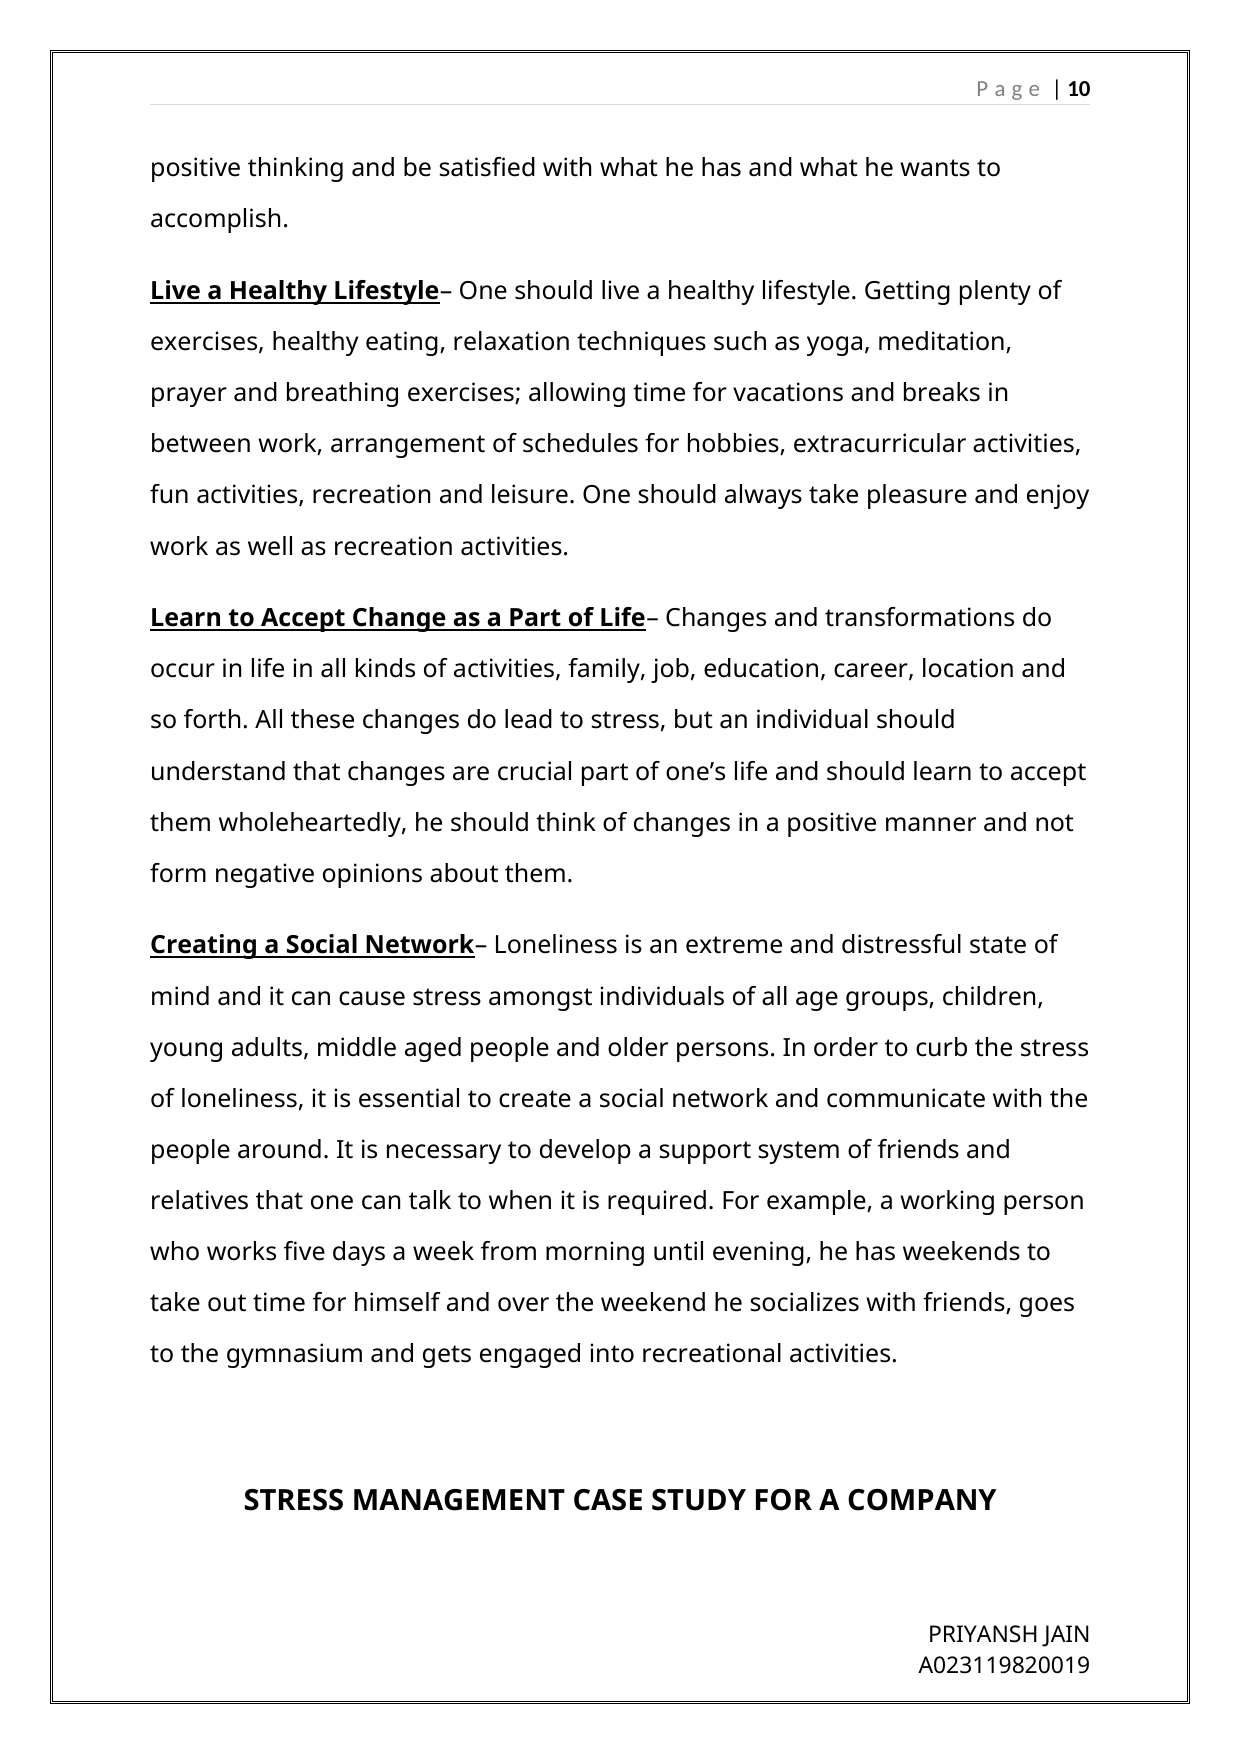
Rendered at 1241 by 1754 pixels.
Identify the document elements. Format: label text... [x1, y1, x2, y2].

text STRESS MANAGEMENT CASE STUDY FOR A COMPANY [150, 1479, 1090, 1519]
text Learn to Accept Change as a Part of Life– Changes and transformations do occur in life in all kinds of activities, family, job, education, career, location and so forth. All these changes do lead to stress, but an individual should understand that changes are crucial part of one’s life and should learn to accept them wholeheartedly, he should think of changes in a positive manner and not form negative opinions about them. [150, 600, 1090, 889]
text Live a Healthy Lifestyle– One should live a healthy lifestyle. Getting plenty of exercises, healthy eating, relaxation techniques such as yoga, meditation, prayer and breathing exercises; allowing time for vacations and breaks in between work, arrangement of schedules for hobbies, extracurricular activities, fun activities, recreation and leisure. One should always take pleasure and enjoy work as well as recreation activities. [150, 273, 1090, 562]
text Creating a Social Network– Loneliness is an extreme and distressful state of mind and it can cause stress amongst individuals of all age groups, children, young adults, middle aged people and older persons. In order to curb the stress of loneliness, it is essential to create a social network and communicate with the people around. It is necessary to develop a support system of friends and relatives that one can talk to when it is required. For example, a working person who works five days a week from morning until evening, he has weekends to take out time for himself and over the weekend he socializes with friends, goes to the gymnasium and gets engaged into recreational activities. [150, 927, 1090, 1369]
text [150, 150, 1090, 235]
